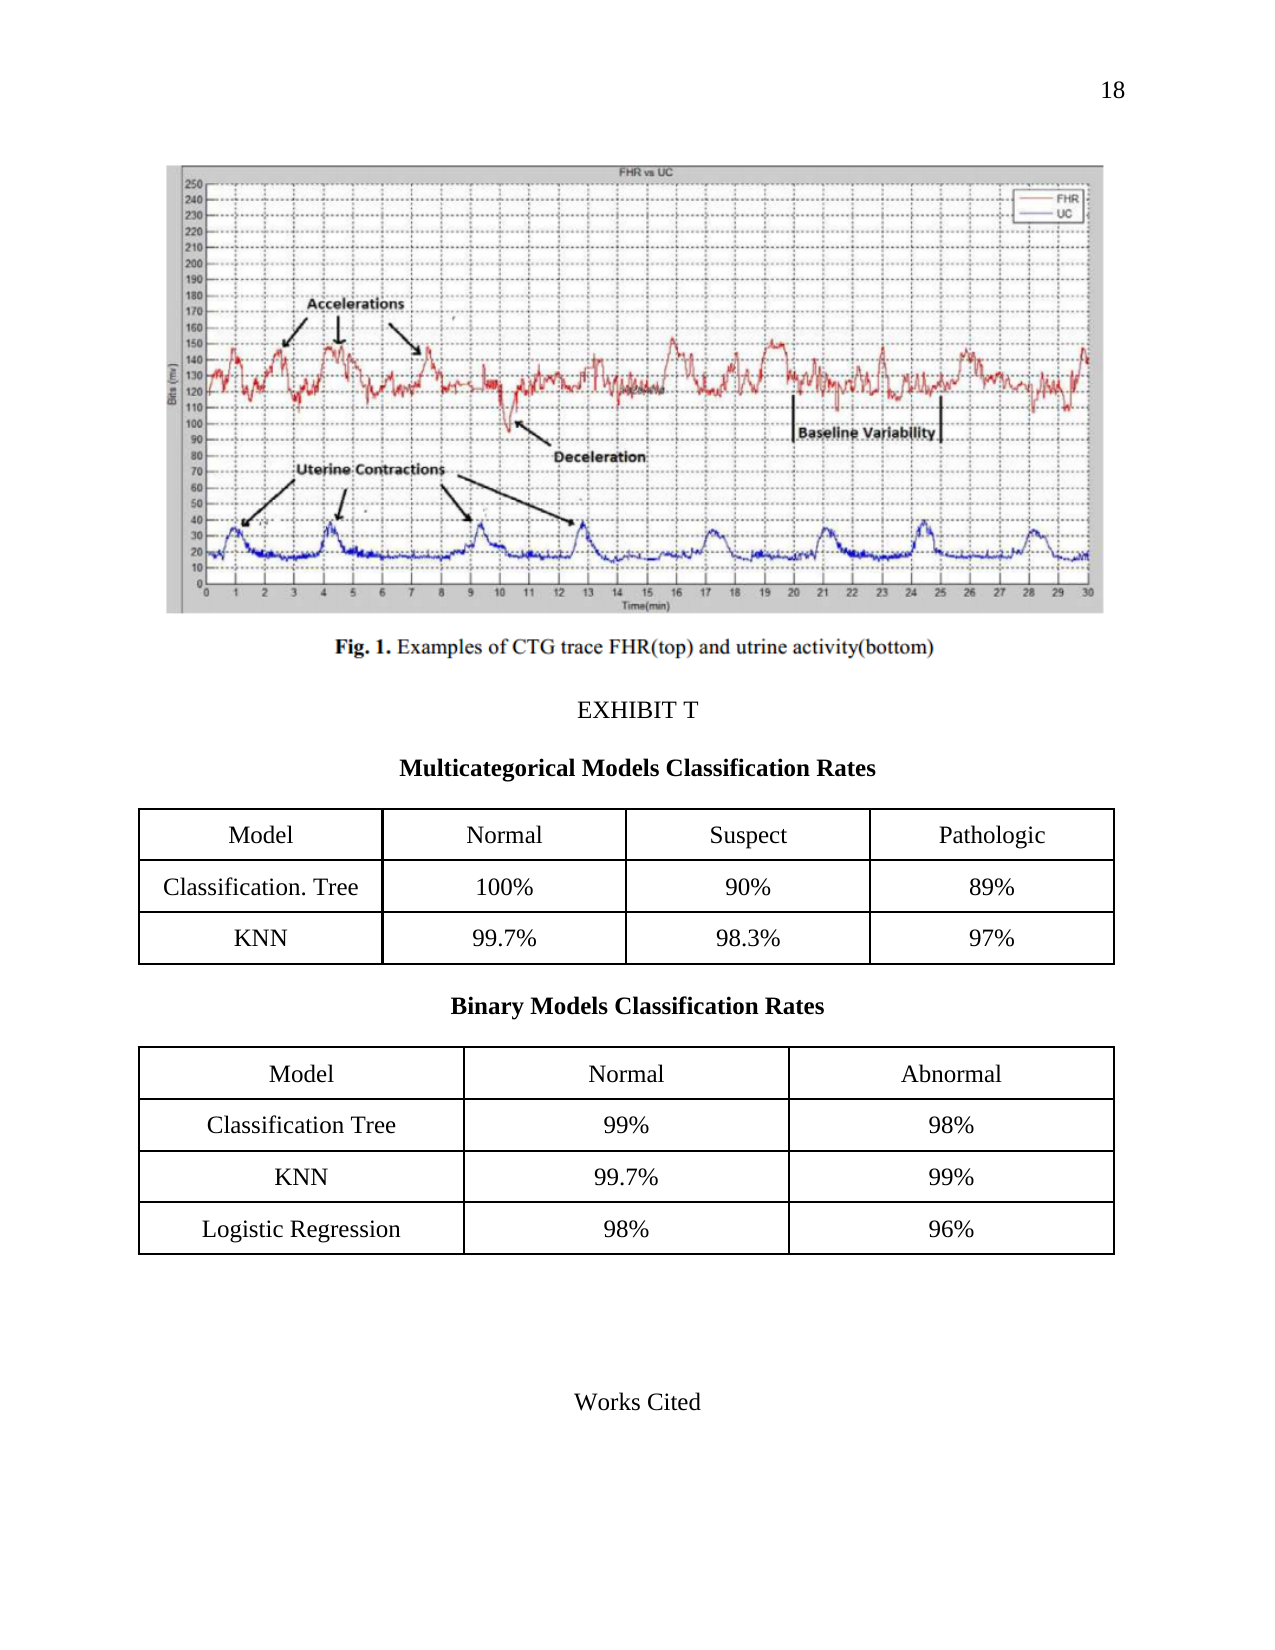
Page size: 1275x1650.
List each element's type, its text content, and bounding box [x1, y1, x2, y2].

table_cell Logistic Regression [140, 1203, 463, 1253]
table_header Normal [465, 1048, 788, 1098]
table_header Pathologic [871, 810, 1113, 859]
table_cell 98.3% [627, 913, 869, 963]
text Works Cited [150, 1387, 1125, 1416]
table_cell KNN [140, 1152, 463, 1201]
table_cell 100% [384, 861, 625, 911]
table_header Abnormal [790, 1048, 1113, 1098]
table_cell 96% [790, 1203, 1113, 1253]
text EXHIBIT T [150, 695, 1125, 724]
text Multicategorical Models Classification Rates [150, 753, 1125, 781]
table_cell Classification. Tree [140, 861, 381, 911]
table_header Model [140, 810, 381, 859]
table_cell 98% [465, 1203, 788, 1253]
table_cell 99% [465, 1100, 788, 1149]
table_header Normal [384, 810, 625, 859]
table_cell 90% [627, 861, 869, 911]
table_header Suspect [627, 810, 869, 859]
table_header Model [140, 1048, 463, 1098]
table_cell KNN [140, 913, 381, 963]
table_cell 89% [871, 861, 1113, 911]
table_cell 99.7% [384, 913, 625, 963]
table_cell Classification Tree [140, 1100, 463, 1149]
table_cell 99.7% [465, 1152, 788, 1201]
picture [150, 150, 1125, 669]
table_cell 97% [871, 913, 1113, 963]
text Binary Models Classification Rates [150, 991, 1125, 1020]
table_cell 98% [790, 1100, 1113, 1149]
table_cell 99% [790, 1152, 1113, 1201]
